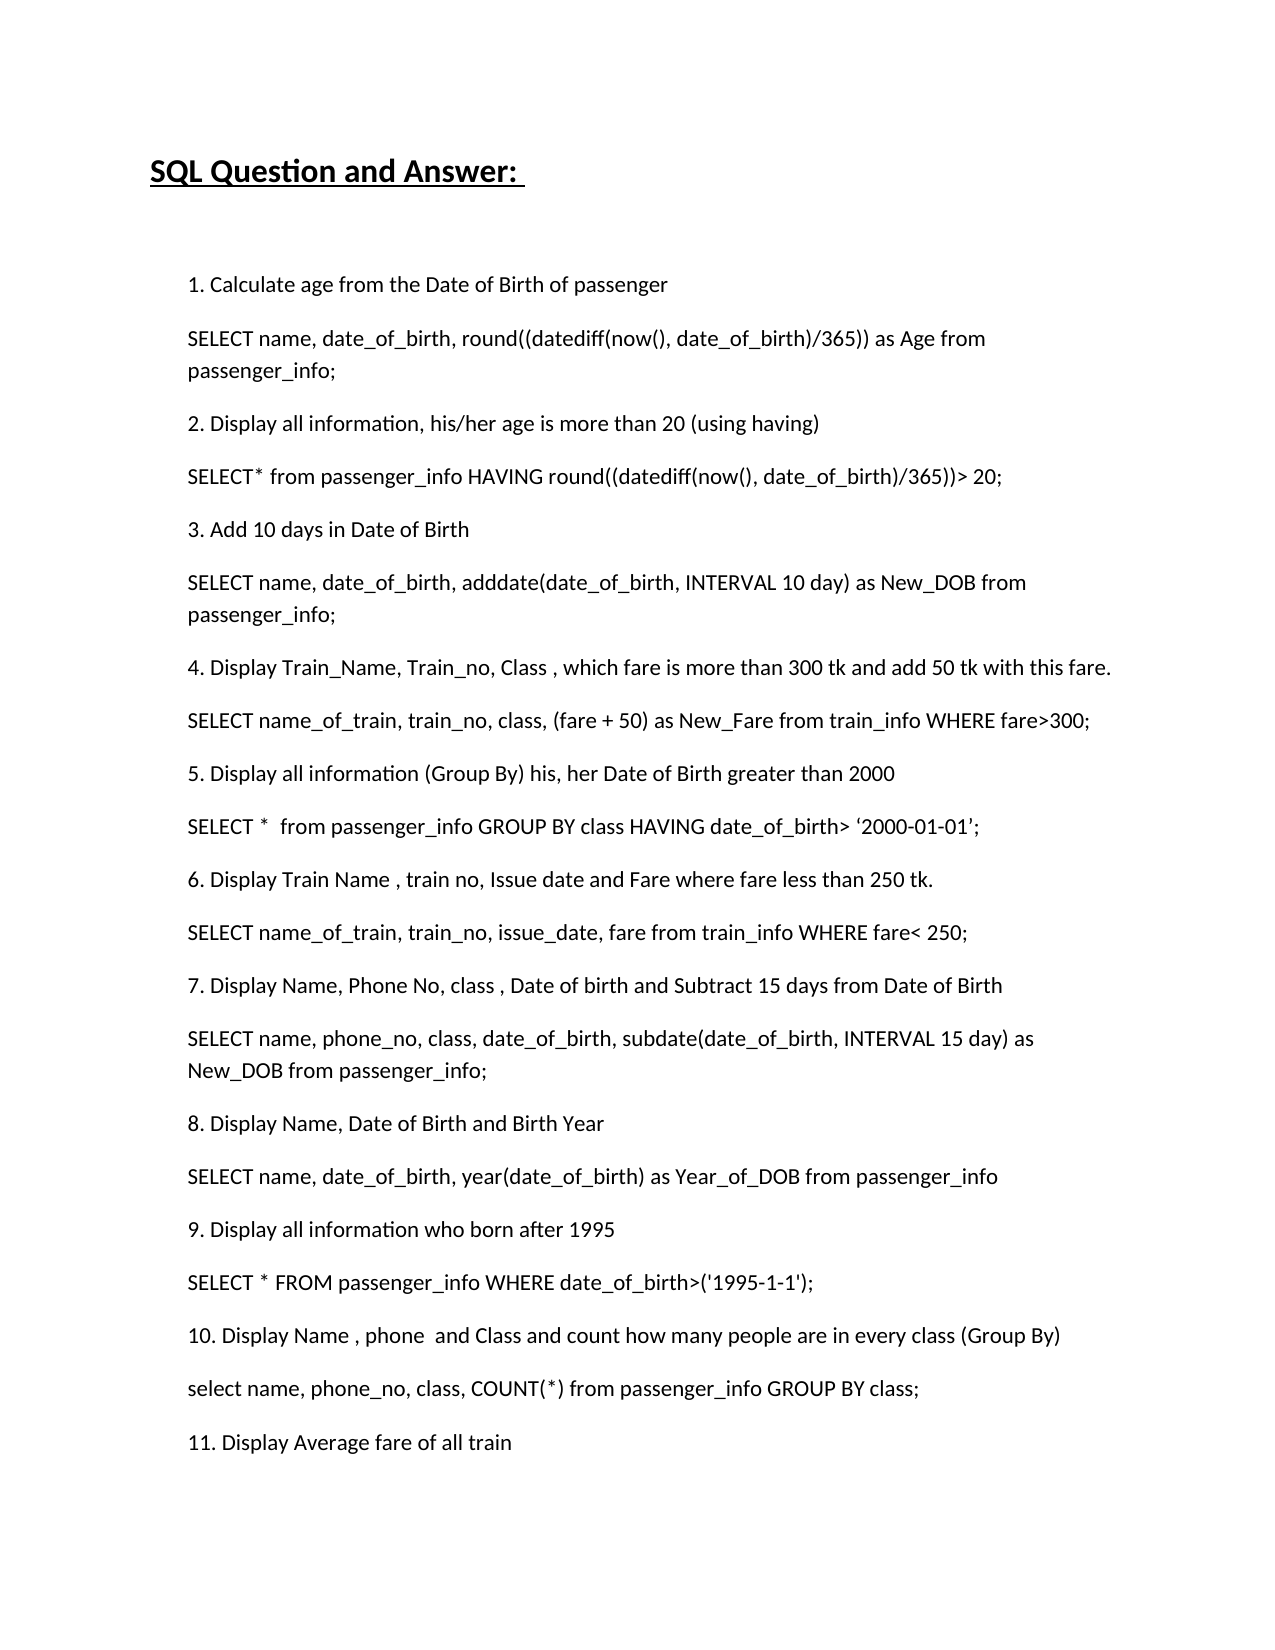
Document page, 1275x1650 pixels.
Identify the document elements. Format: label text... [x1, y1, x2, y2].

text SELECT * FROM passenger_info WHERE date_of_birth>('1995-1-1'); [187, 1268, 1125, 1297]
text 4. Display Train_Name, Train_no, Class , which fare is more than 300 tk and add 50 tk with this fare. [187, 653, 1125, 681]
text SELECT * from passenger_info GROUP BY class HAVING date_of_birth> ‘2000-01-01’; [187, 812, 1125, 840]
text 2. Display all information, his/her age is more than 20 (using having) [187, 409, 1125, 437]
text SELECT name, date_of_birth, adddate(date_of_birth, INTERVAL 10 day) as New_DOB from passenger_info; [187, 568, 1125, 628]
text 11. Display Average fare of all train [187, 1428, 1125, 1456]
text 7. Display Name, Phone No, class , Date of birth and Subtract 15 days from Date of Birth [187, 971, 1125, 999]
text select name, phone_no, class, COUNT(*) from passenger_info GROUP BY class; [187, 1374, 1125, 1403]
text 6. Display Train Name , train no, Issue date and Fare where fare less than 250 tk. [187, 865, 1125, 893]
text SELECT name, date_of_birth, year(date_of_birth) as Year_of_DOB from passenger_info [187, 1162, 1125, 1191]
text SELECT name_of_train, train_no, class, (fare + 50) as New_Fare from train_info WHERE fare>300; [187, 706, 1125, 734]
text 5. Display all information (Group By) his, her Date of Birth greater than 2000 [187, 759, 1125, 787]
text 10. Display Name , phone and Class and count how many people are in every class (Group By) [187, 1322, 1125, 1349]
text SELECT* from passenger_info HAVING round((datediff(now(), date_of_birth)/365))> 20; [187, 462, 1125, 490]
text 8. Display Name, Date of Birth and Birth Year [187, 1109, 1125, 1137]
text SELECT name, phone_no, class, date_of_birth, subdate(date_of_birth, INTERVAL 15 day) as New_DOB from passenger_info; [187, 1024, 1125, 1084]
text SELECT name, date_of_birth, round((datediff(now(), date_of_birth)/365)) as Age from passenger_info; [187, 324, 1125, 384]
text 3. Add 10 days in Date of Birth [187, 515, 1125, 543]
text 9. Display all information who born after 1995 [187, 1216, 1125, 1243]
text SQL Question and Answer: [150, 150, 1125, 191]
text SELECT name_of_train, train_no, issue_date, fare from train_info WHERE fare< 250; [187, 918, 1125, 946]
text 1. Calculate age from the Date of Birth of passenger [187, 271, 1125, 299]
